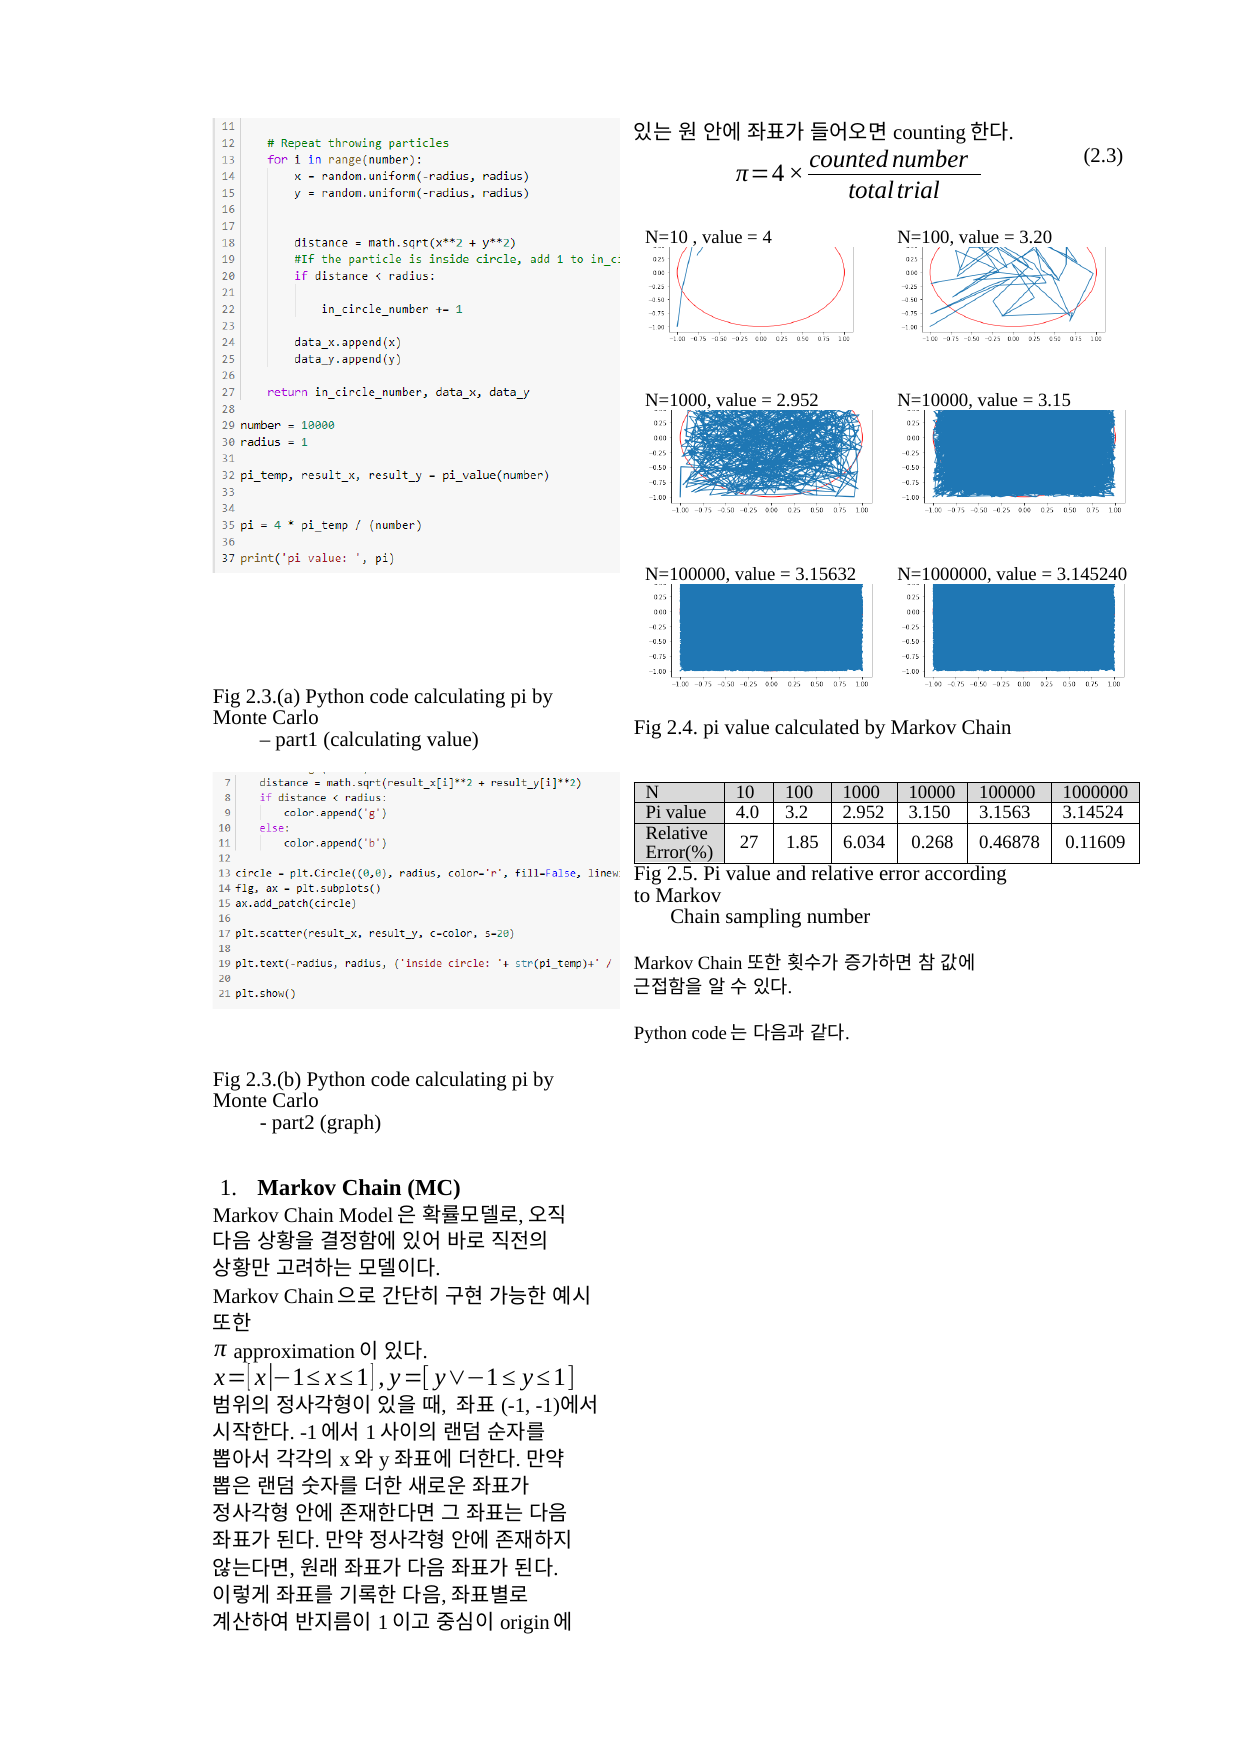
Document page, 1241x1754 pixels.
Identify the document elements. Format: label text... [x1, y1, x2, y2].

table_header 10000 [898, 783, 967, 802]
table_cell Relative Error(%) [635, 824, 724, 862]
text Python code는 다음과 같다. [634, 1020, 1028, 1045]
text - part2 (graph) [213, 1112, 607, 1133]
picture [897, 247, 1108, 345]
text 이렇게 좌표를 기록한 다음, 좌표별로 계산하여 반지름이 1이고 중심이 origin에 있는 원 안에 좌표가 들어오면 counting한다. [213, 1581, 607, 1636]
table_header 100000 [968, 783, 1051, 802]
table_cell N=10000, value = 3.15 [886, 369, 1139, 543]
picture [212, 772, 620, 1010]
table_cell 1.85 [774, 824, 831, 862]
text Markov Chain 또한 횟수가 증가하면 참 값에 근접함을 알 수 있다. [634, 950, 1028, 999]
text Markov Chain Model은 확률모델로, 오직 다음 상황을 결정함에 있어 바로 직전의 상황만 고려하는 모델이다. [213, 1200, 607, 1282]
table_header 100 [774, 783, 831, 802]
table_cell 0.11609 [1052, 824, 1139, 862]
text approximation이 있다. [213, 1336, 607, 1363]
text Fig 2.3.(a) Python code calculating pi by Monte Carlo [213, 686, 607, 729]
table_header N=10 , value = 4 [634, 228, 886, 369]
table_cell 3.14524 [1052, 803, 1139, 823]
table_cell 4.0 [725, 803, 773, 823]
picture [897, 410, 1128, 517]
picture [897, 584, 1127, 691]
text 범위의 정사각형이 있을 때, 좌표 (-1, -1)에서 시작한다. -1에서 1사이의 랜덤 순자를 뽑아서 각각의 x와 y 좌표에 더한다. 만약 뽑은 랜덤 숫자를 더한 새로운 좌표가 정사각형 안에 존재한다면 그 좌표는 다음 좌표가 된다. 만약 정사각형 안에 존재하지 않는다면, 원래 좌표가 다음 좌표가 된다. [213, 1363, 607, 1581]
table_header 1000 [832, 783, 897, 802]
table_header 1000000 [1052, 783, 1139, 802]
table_header N=100, value = 3.20 [886, 228, 1139, 369]
table_cell 3.1563 [968, 803, 1051, 823]
picture [645, 247, 856, 345]
table_cell 3.2 [774, 803, 831, 823]
text Markov Chain으로 간단히 구현 가능한 예시 또한 [213, 1282, 607, 1336]
table_header [634, 145, 1083, 204]
text 이렇게 좌표를 기록한 다음, 좌표별로 계산하여 반지름이 1이고 중심이 origin에 있는 원 안에 좌표가 들어오면 counting한다. [634, 118, 1028, 145]
list Markov Chain (MC) [219, 1177, 607, 1200]
table_cell 0.268 [898, 824, 967, 862]
text Chain sampling number [634, 907, 1028, 928]
table_cell N=1000, value = 2.952 [634, 369, 886, 543]
table_cell 27 [725, 824, 773, 862]
text Fig 2.4. pi value calculated by Markov Chain [634, 717, 1028, 739]
table_header (2.3) [1083, 145, 1147, 204]
table_cell Pi value [635, 803, 724, 823]
table_cell N=100000, value = 3.15632 [634, 543, 886, 717]
picture [645, 584, 875, 691]
picture [212, 118, 620, 573]
table_cell 6.034 [832, 824, 897, 862]
picture [645, 410, 875, 517]
text – part1 (calculating value) [213, 729, 607, 751]
table_cell 3.150 [898, 803, 967, 823]
table_cell 2.952 [832, 803, 897, 823]
table_header 10 [725, 783, 773, 802]
table_header N [635, 783, 724, 802]
text Fig 2.5. Pi value and relative error according to Markov [634, 864, 1028, 907]
table_cell 0.46878 [968, 824, 1051, 862]
table_cell N=1000000, value = 3.145240 [886, 543, 1139, 717]
text Fig 2.3.(b) Python code calculating pi by Monte Carlo [213, 1069, 607, 1112]
